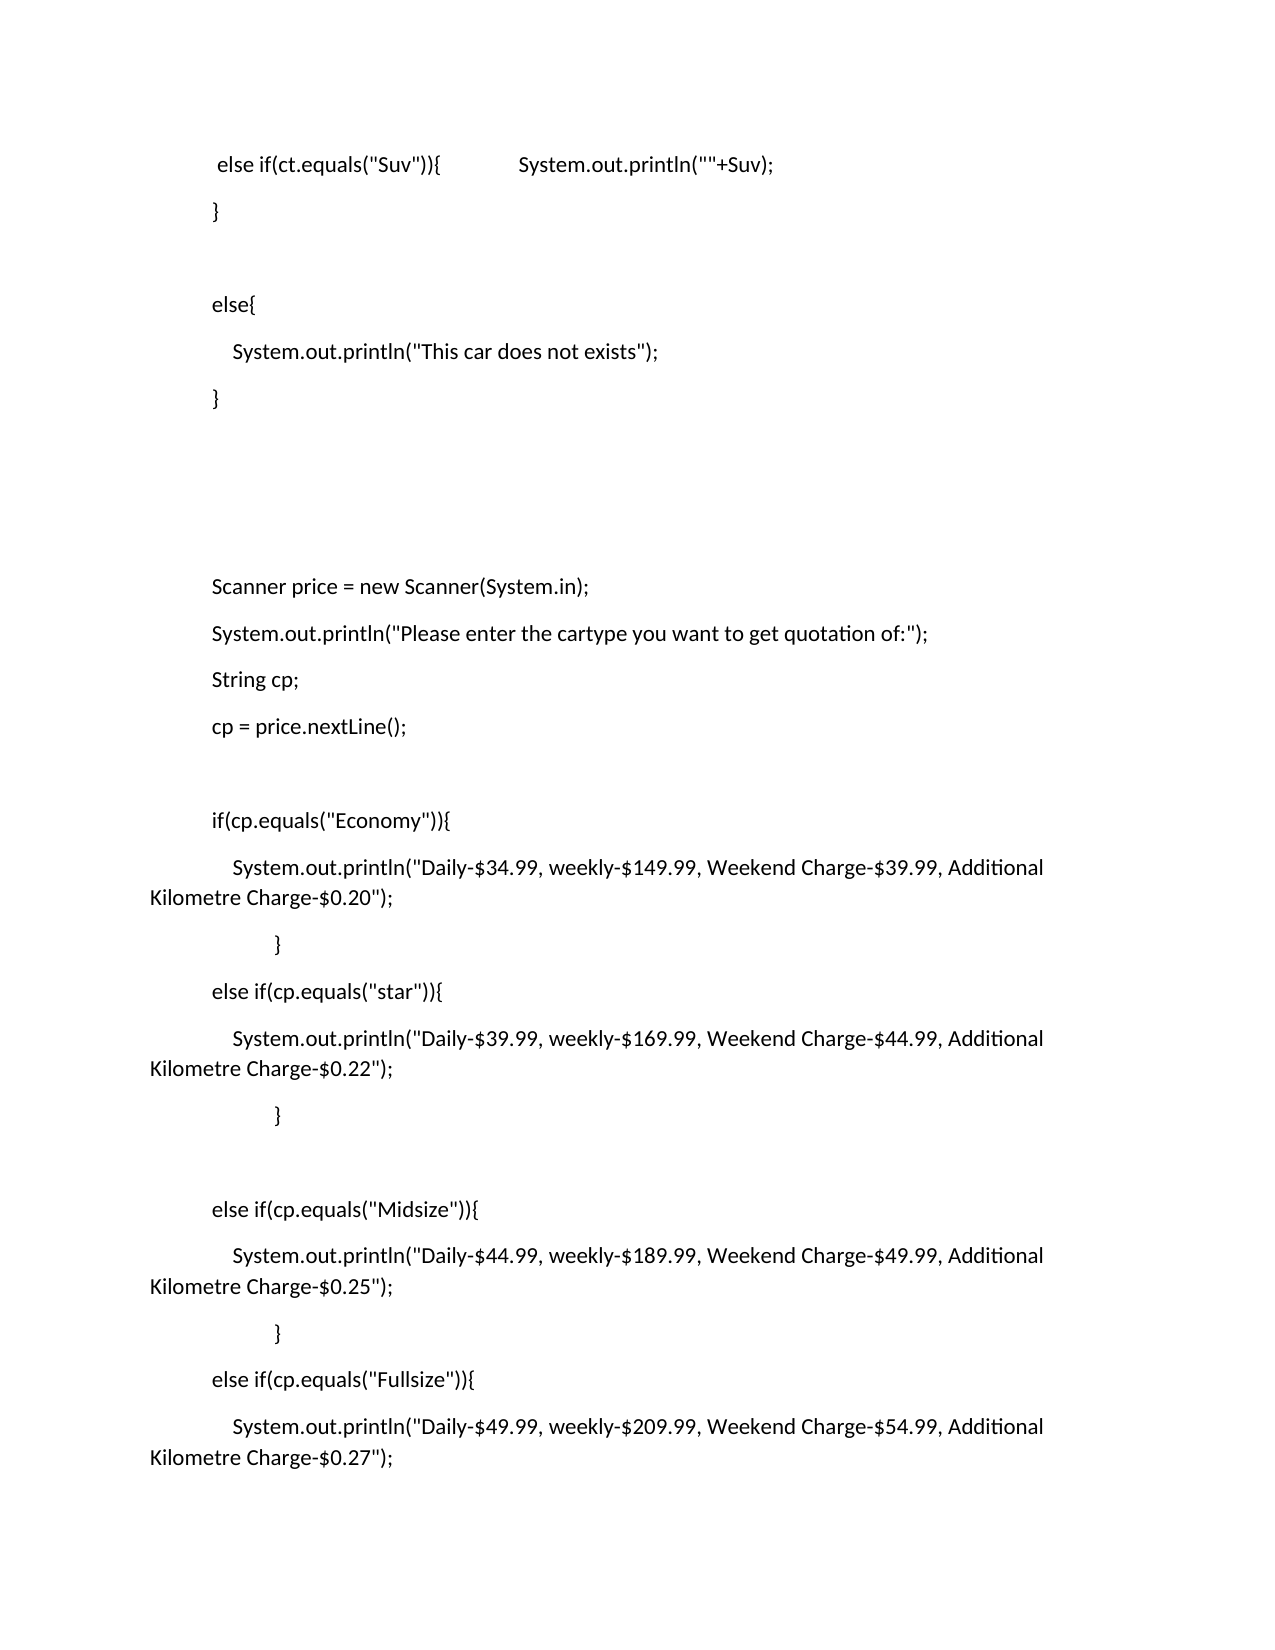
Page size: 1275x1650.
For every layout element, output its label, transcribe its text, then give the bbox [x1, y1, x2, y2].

text else if(cp.equals("star")){ [150, 977, 1125, 1005]
text else{ [150, 291, 1125, 319]
text System.out.println("Daily-$44.99, weekly-$189.99, Weekend Charge-$49.99, Additional Kilometre Charge-$0.25"); [150, 1242, 1125, 1300]
text System.out.println("Please enter the cartype you want to get quotation of:"); [150, 619, 1125, 647]
text Scanner price = new Scanner(System.in); [150, 572, 1125, 600]
text } [150, 197, 1125, 225]
text String cp; [150, 666, 1125, 694]
text if(cp.equals("Economy")){ [150, 806, 1125, 834]
text System.out.println("Daily-$39.99, weekly-$169.99, Weekend Charge-$44.99, Additional Kilometre Charge-$0.22"); [150, 1024, 1125, 1082]
text System.out.println("Daily-$34.99, weekly-$149.99, Weekend Charge-$39.99, Additional Kilometre Charge-$0.20"); [150, 853, 1125, 911]
text System.out.println("Daily-$49.99, weekly-$209.99, Weekend Charge-$54.99, Additional Kilometre Charge-$0.27"); [150, 1412, 1125, 1471]
text cp = price.nextLine(); [150, 712, 1125, 741]
text } [150, 1101, 1125, 1129]
text System.out.println("This car does not exists"); [150, 337, 1125, 366]
text } [150, 930, 1125, 958]
text else if(cp.equals("Fullsize")){ [150, 1366, 1125, 1394]
text else if(cp.equals("Midsize")){ [150, 1195, 1125, 1223]
text } [150, 384, 1125, 412]
text else if(ct.equals("Suv")){ System.out.println(""+Suv); [150, 150, 1125, 178]
text } [150, 1319, 1125, 1347]
